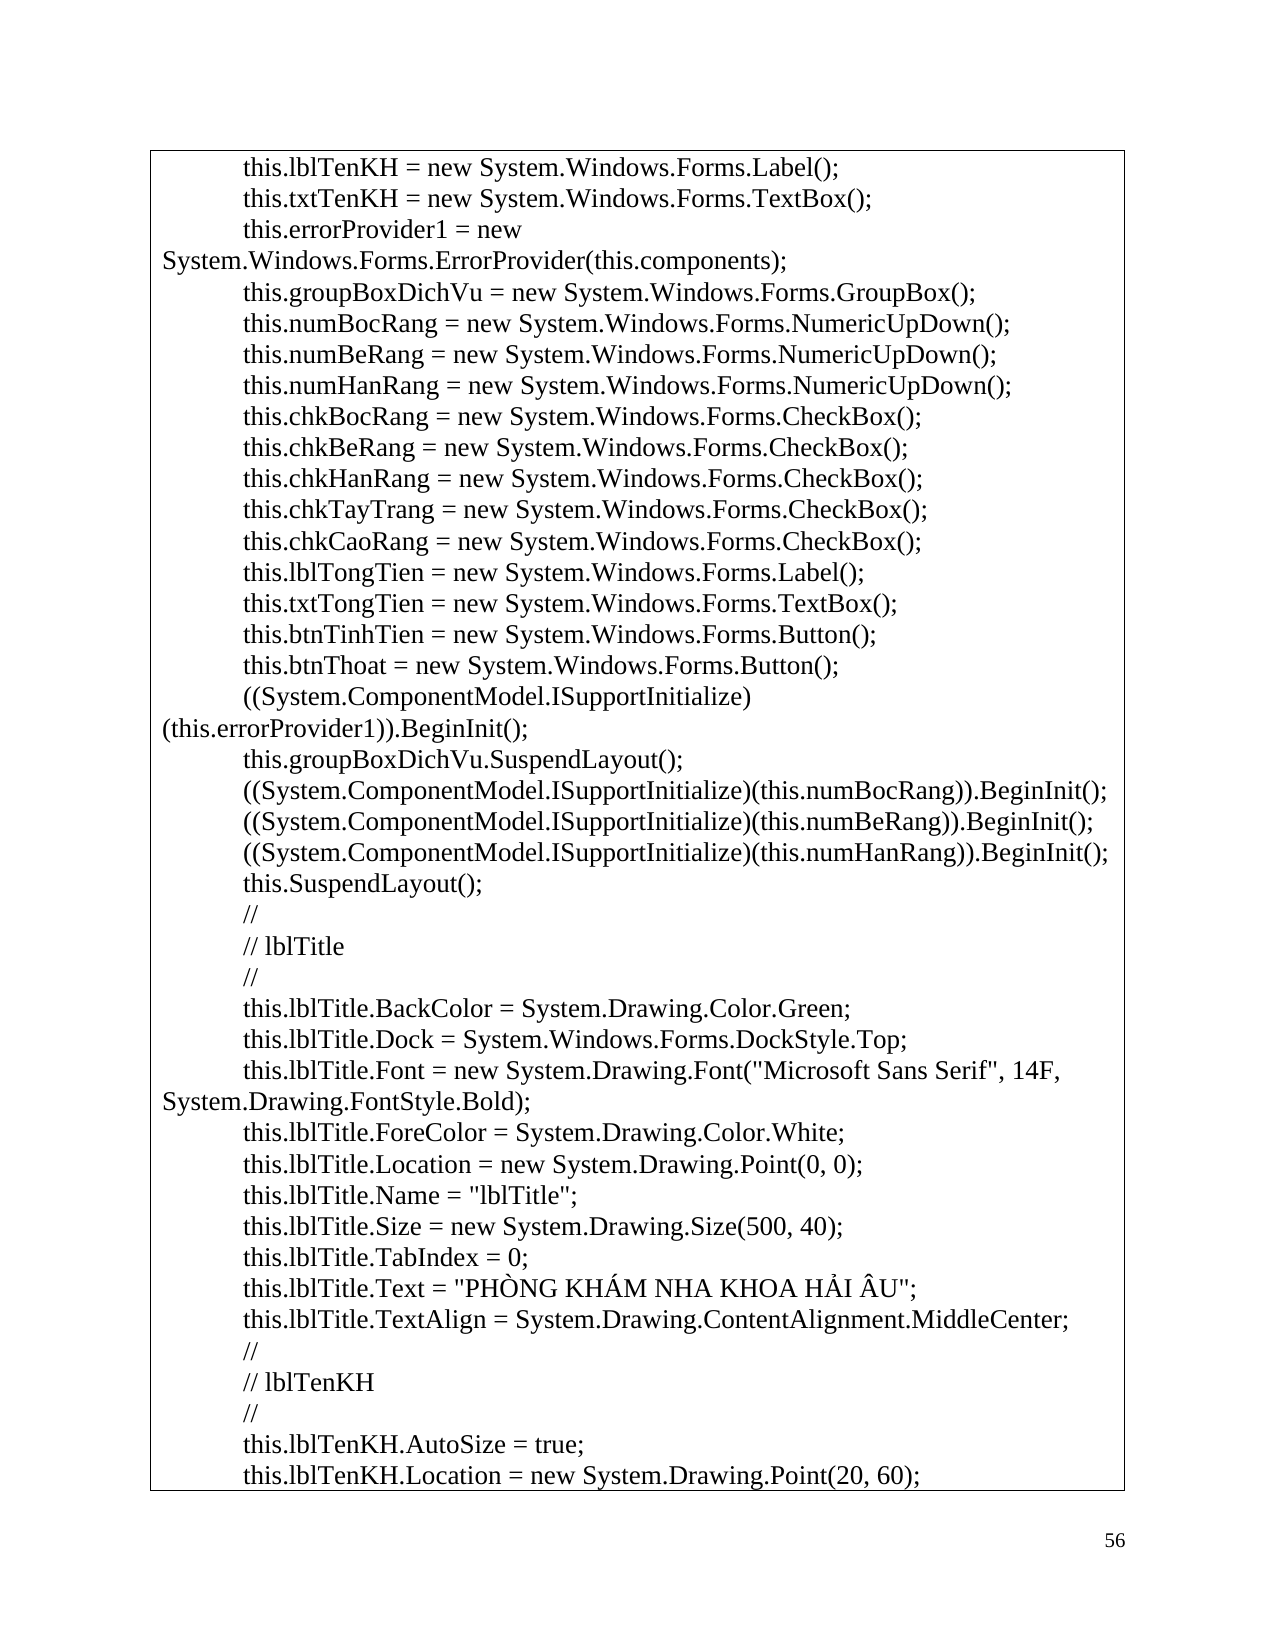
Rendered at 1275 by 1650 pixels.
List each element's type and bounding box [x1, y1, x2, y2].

table_header [151, 151, 1124, 1490]
